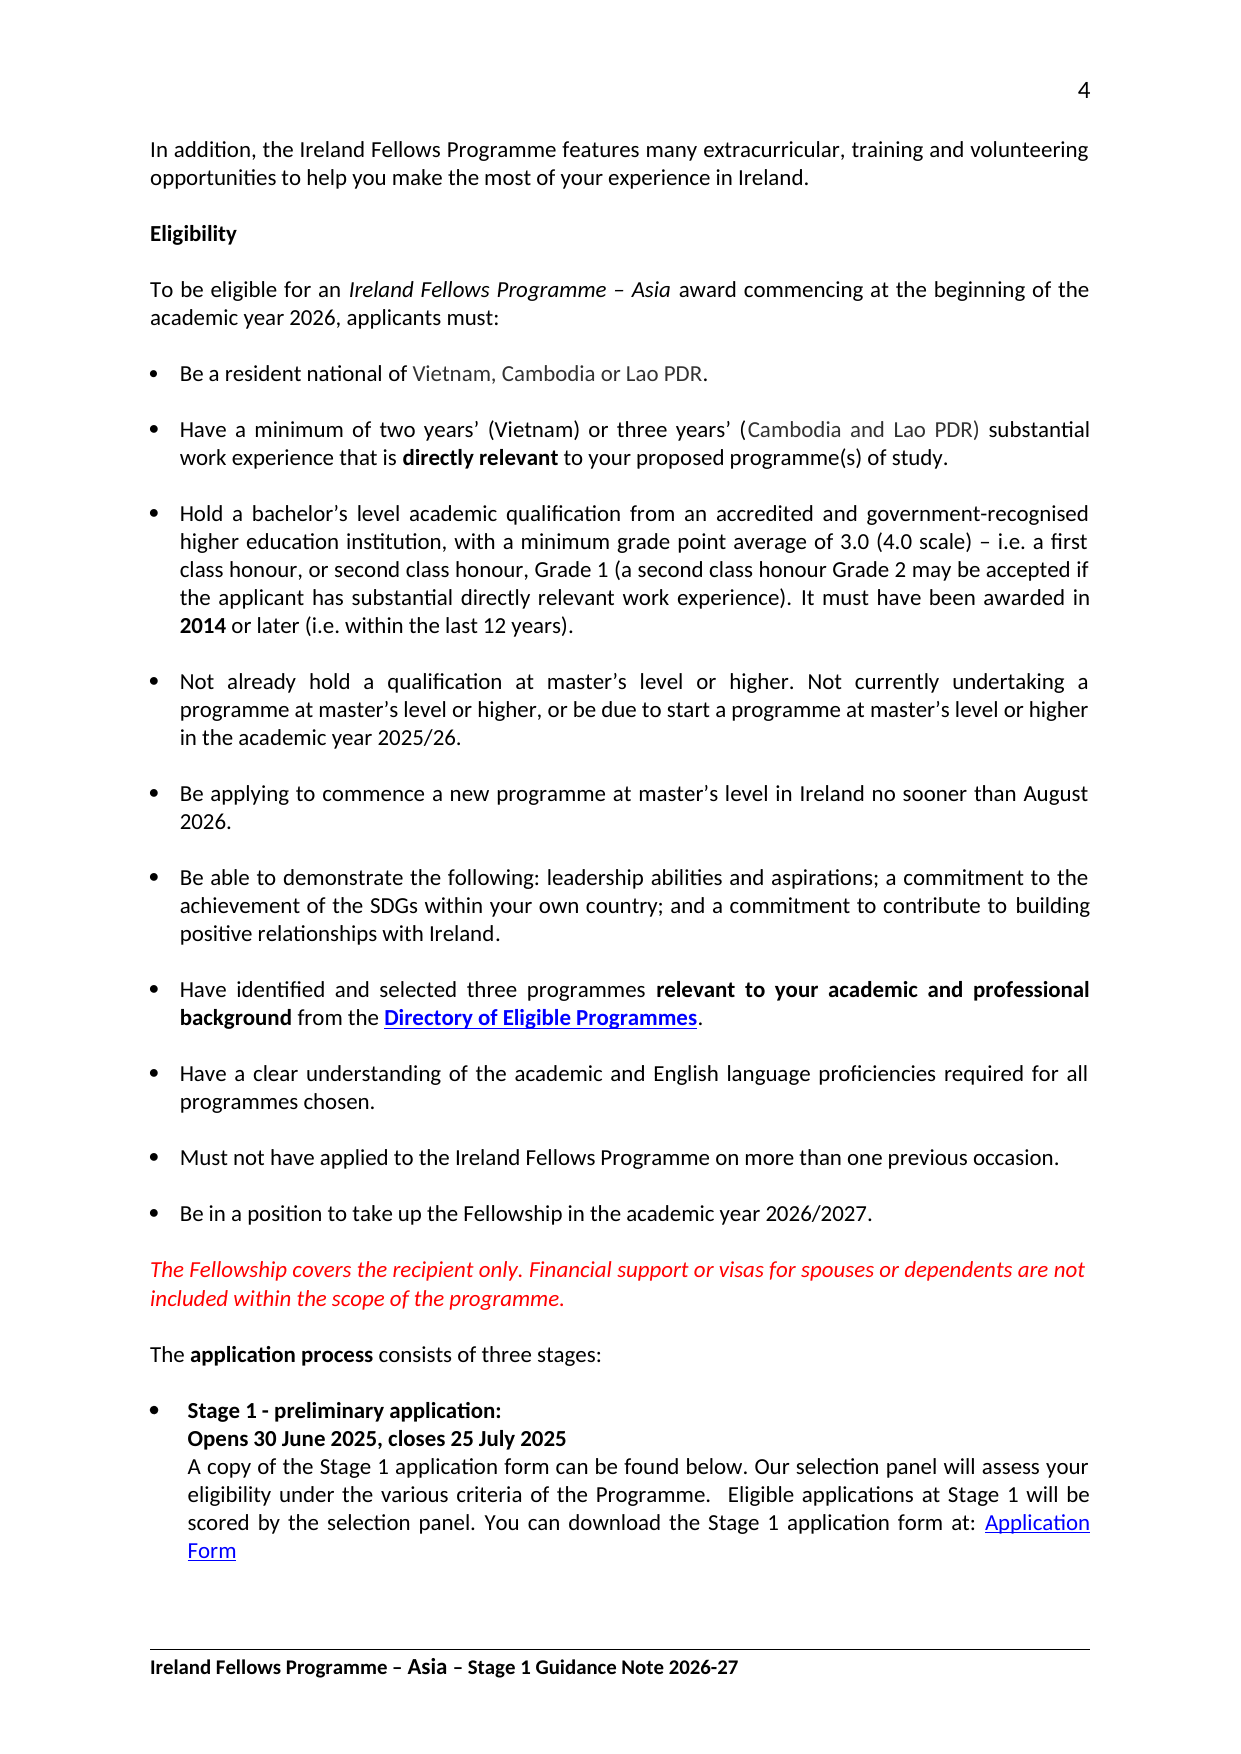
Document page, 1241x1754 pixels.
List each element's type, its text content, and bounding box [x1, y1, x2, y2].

list Stage 1 - preliminary application: [150, 1396, 1090, 1424]
list Hold a bachelor’s level academic qualification from an accredited and government-recognised higher education institution, with a minimum grade point average of 3.0 (4.0 scale) – i.e. a first class honour, or second class honour, Grade 1 (a second class honour Grade 2 may be accepted if the applicant has substantial directly relevant work experience). It must have been awarded in 2014 or later (i.e. within the last 12 years). [150, 499, 1090, 639]
text The application process consists of three stages: [150, 1340, 1090, 1368]
text In addition, the Ireland Fellows Programme features many extracurricular, training and volunteering opportunities to help you make the most of your experience in Ireland. [150, 135, 1090, 191]
list Eligibility [150, 219, 1090, 247]
list Not already hold a qualification at master’s level or higher. Not currently undertaking a programme at master’s level or higher, or be due to start a programme at master’s level or higher in the academic year 2025/26. [150, 667, 1090, 751]
list Be a resident national of Vietnam, Cambodia or Lao PDR. [150, 359, 1090, 387]
list To be eligible for an Ireland Fellows Programme – Asia award commencing at the beginning of the academic year 2026, applicants must: [150, 275, 1090, 331]
list Opens 30 June 2025, closes 25 July 2025 [187, 1424, 1090, 1452]
list Be in a position to take up the Fellowship in the academic year 2026/2027. [150, 1199, 1090, 1228]
list Be able to demonstrate the following: leadership abilities and aspirations; a commitment to the achievement of the SDGs within your own country; and a commitment to contribute to building positive relationships with Ireland. [150, 863, 1090, 947]
list Be applying to commence a new programme at master’s level in Ireland no sooner than August 2026. [150, 779, 1090, 835]
list Have identified and selected three programmes relevant to your academic and professional background from the Directory of Eligible Programmes. [150, 975, 1090, 1031]
list Have a minimum of two years’ (Vietnam) or three years’ (Cambodia and Lao PDR) substantial work experience that is directly relevant to your proposed programme(s) of study. [150, 415, 1090, 471]
text The Fellowship covers the recipient only. Financial support or visas for spouses or dependents are not included within the scope of the programme. [150, 1256, 1090, 1312]
list Have a clear understanding of the academic and English language proficiencies required for all programmes chosen. [150, 1059, 1090, 1116]
text A copy of the Stage 1 application form can be found below. Our selection panel will assess your eligibility under the various criteria of the Programme. Eligible applications at Stage 1 will be scored by the selection panel. You can download the Stage 1 application form at: Application Form [187, 1452, 1090, 1564]
list Must not have applied to the Ireland Fellows Programme on more than one previous occasion. [150, 1143, 1090, 1172]
